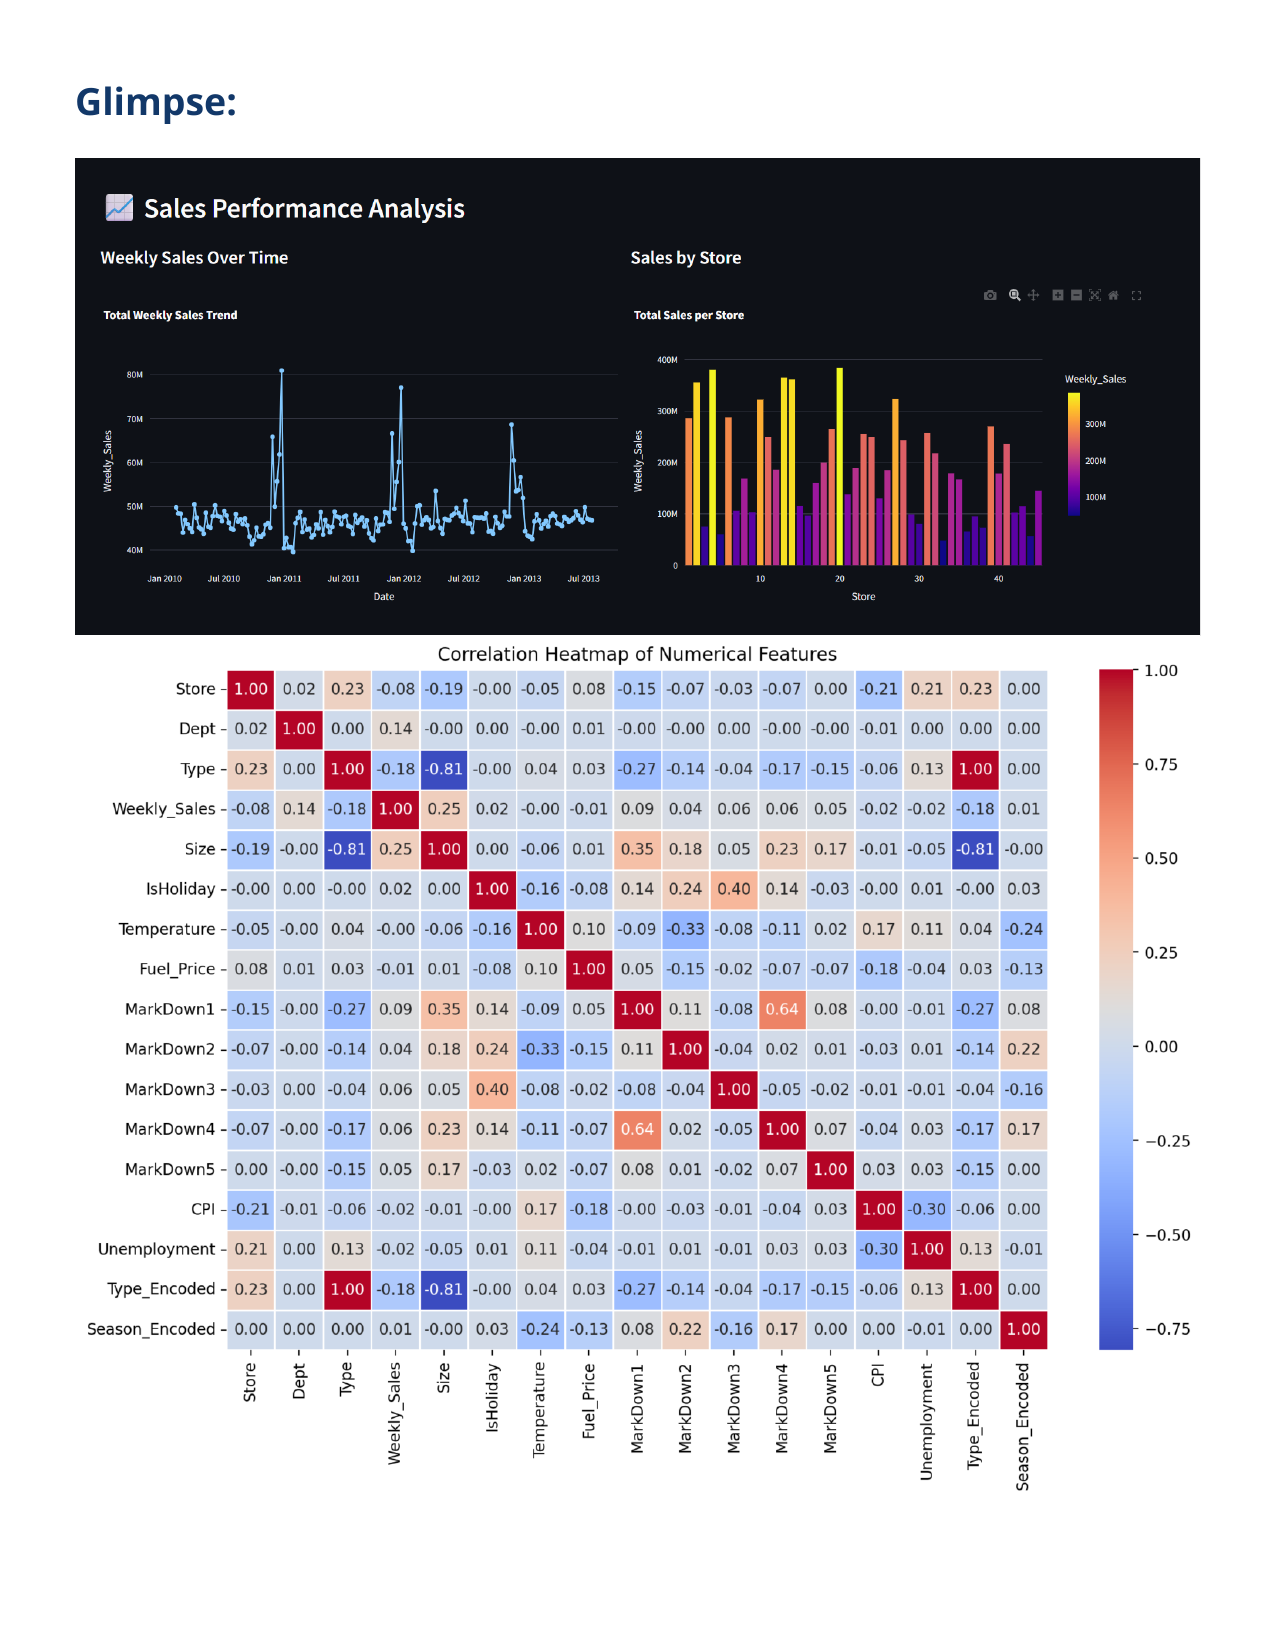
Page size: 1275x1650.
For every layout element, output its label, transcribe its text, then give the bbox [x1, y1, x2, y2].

picture [75, 158, 1200, 1501]
subtitle Glimpse: [75, 75, 1200, 126]
